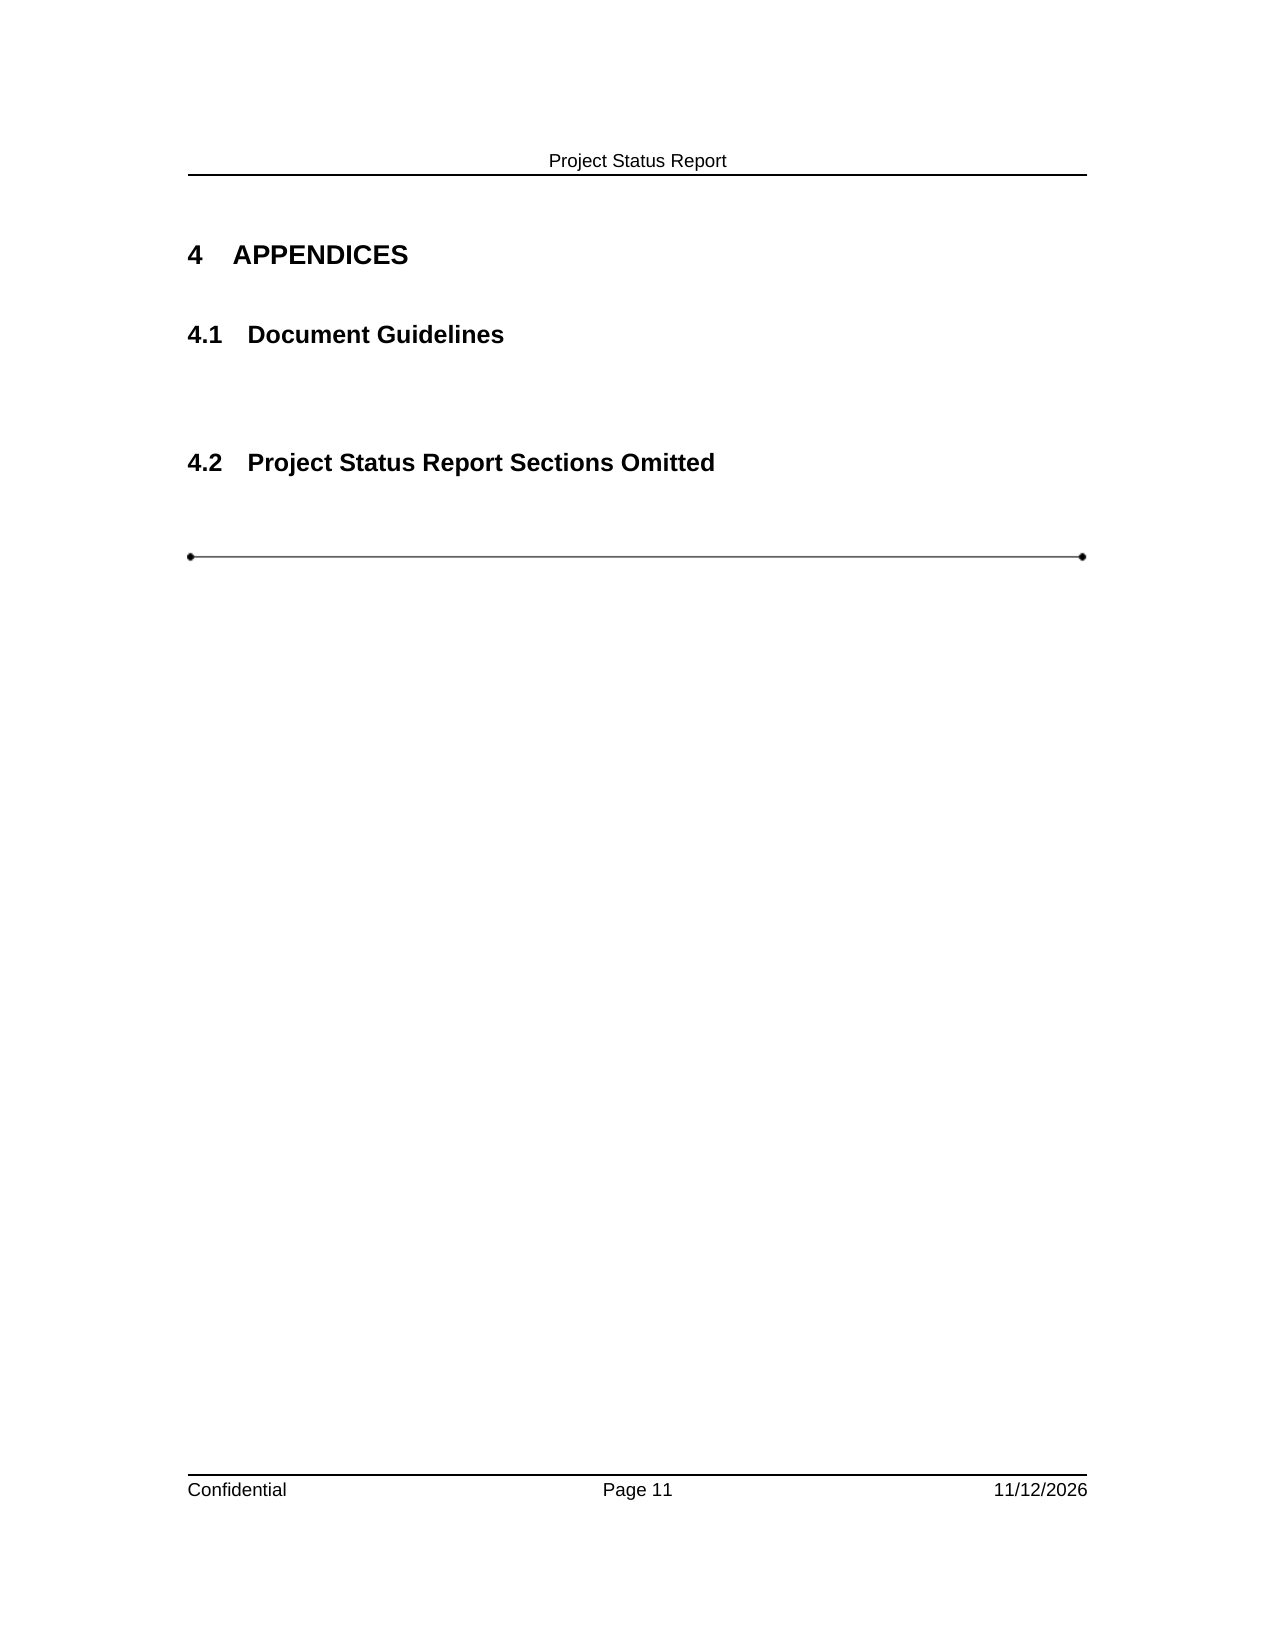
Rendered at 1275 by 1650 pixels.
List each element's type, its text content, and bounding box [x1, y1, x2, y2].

subtitle Project Status Report Sections Omitted [187, 448, 1087, 477]
subtitle APPENDICES [187, 239, 1087, 270]
picture [187, 550, 1088, 566]
subtitle Document Guidelines [187, 320, 1087, 349]
